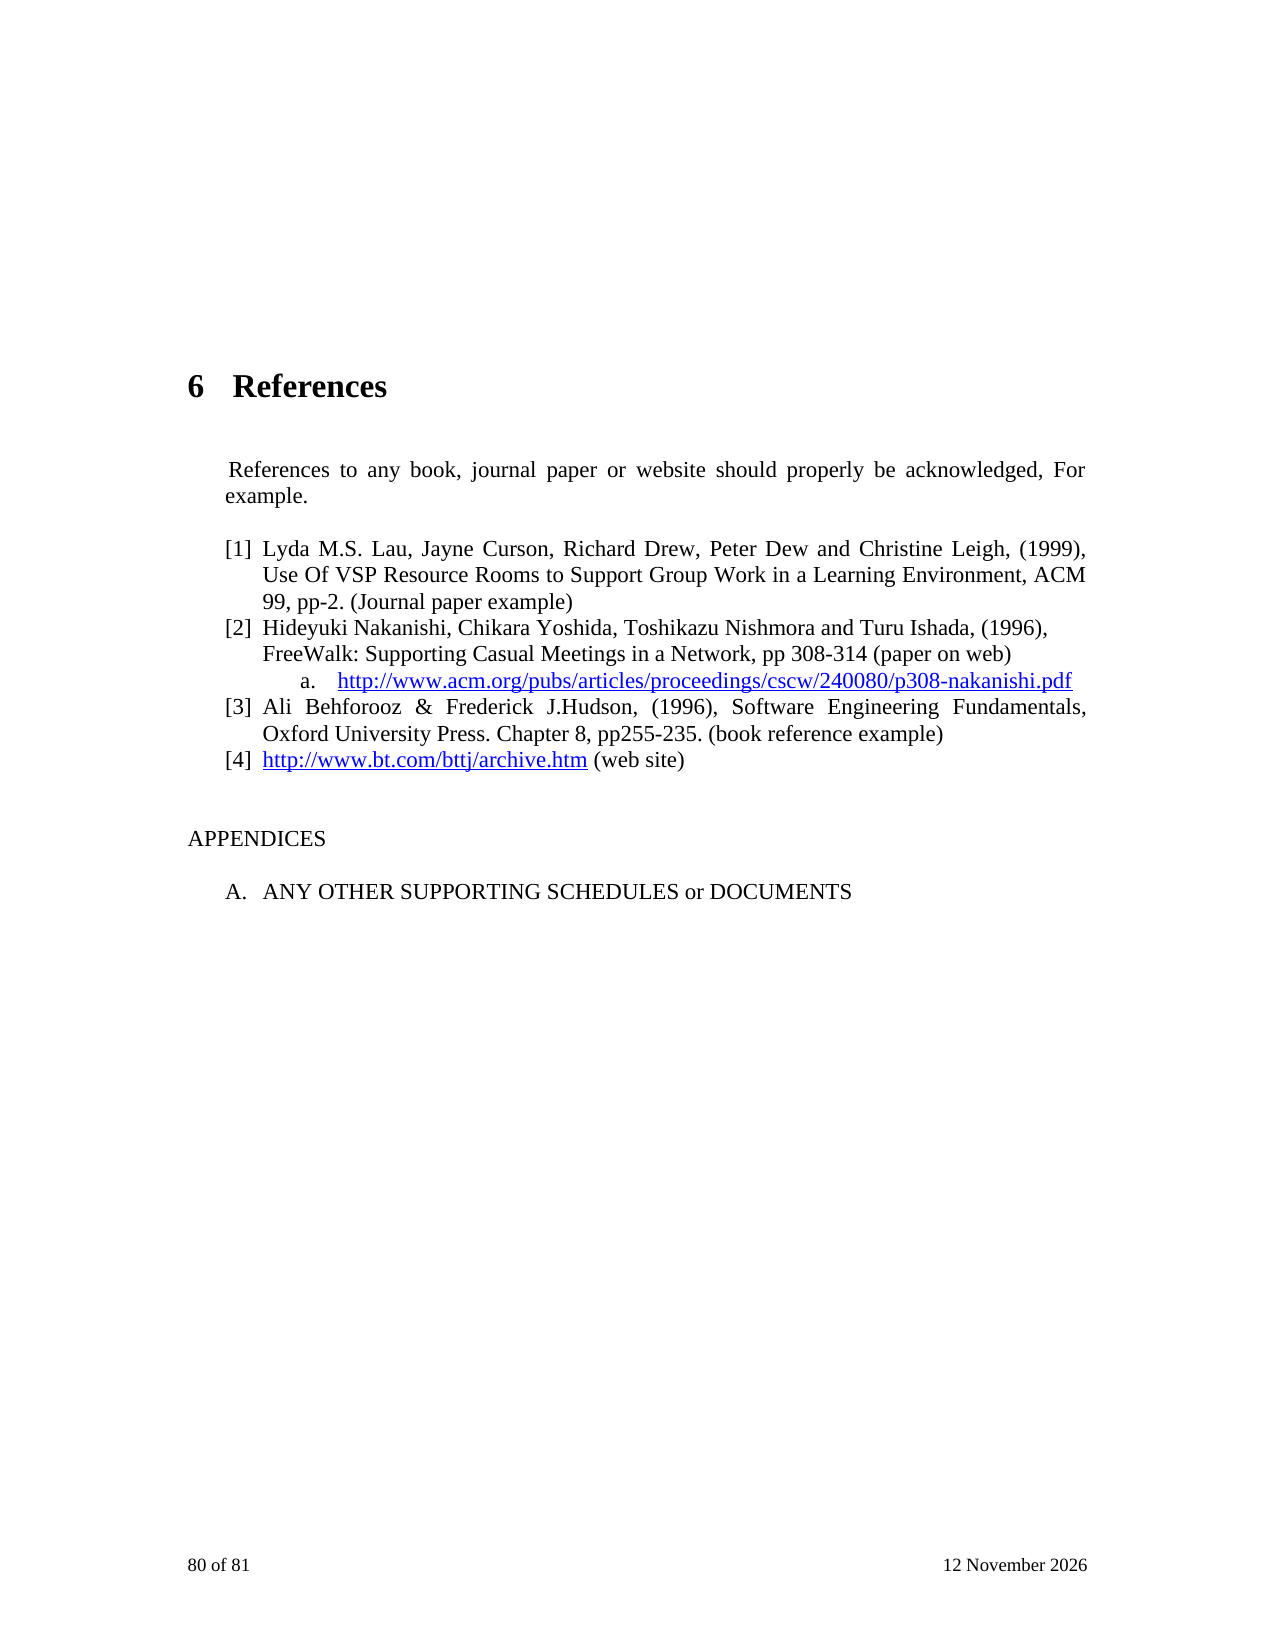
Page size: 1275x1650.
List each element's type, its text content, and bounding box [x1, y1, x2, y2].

subtitle References [187, 366, 1087, 405]
list Hideyuki Nakanishi, Chikara Yoshida, Toshikazu Nishmora and Turu Ishada, (1996), FreeWalk: Supporting Casual Meetings in a Network, pp 308-314 (paper on web) [225, 614, 1087, 667]
list Lyda M.S. Lau, Jayne Curson, Richard Drew, Peter Dew and Christine Leigh, (1999), Use Of VSP Resource Rooms to Support Group Work in a Learning Environment, ACM 99, pp-2. (Journal paper example) [225, 535, 1087, 614]
list http://www.bt.com/bttj/archive.htm (web site) [225, 746, 1087, 772]
list Ali Behforooz & Frederick J.Hudson, (1996), Software Engineering Fundamentals, Oxford University Press. Chapter 8, pp255-235. (book reference example) [225, 693, 1087, 746]
text References to any book, journal paper or website should properly be acknowledged, For example. [225, 456, 1087, 509]
list ANY OTHER SUPPORTING SCHEDULES or DOCUMENTS [225, 878, 1087, 904]
text APPENDICES [187, 825, 1087, 851]
list http://www.acm.org/pubs/articles/proceedings/cscw/240080/p308-nakanishi.pdf [300, 667, 1087, 693]
